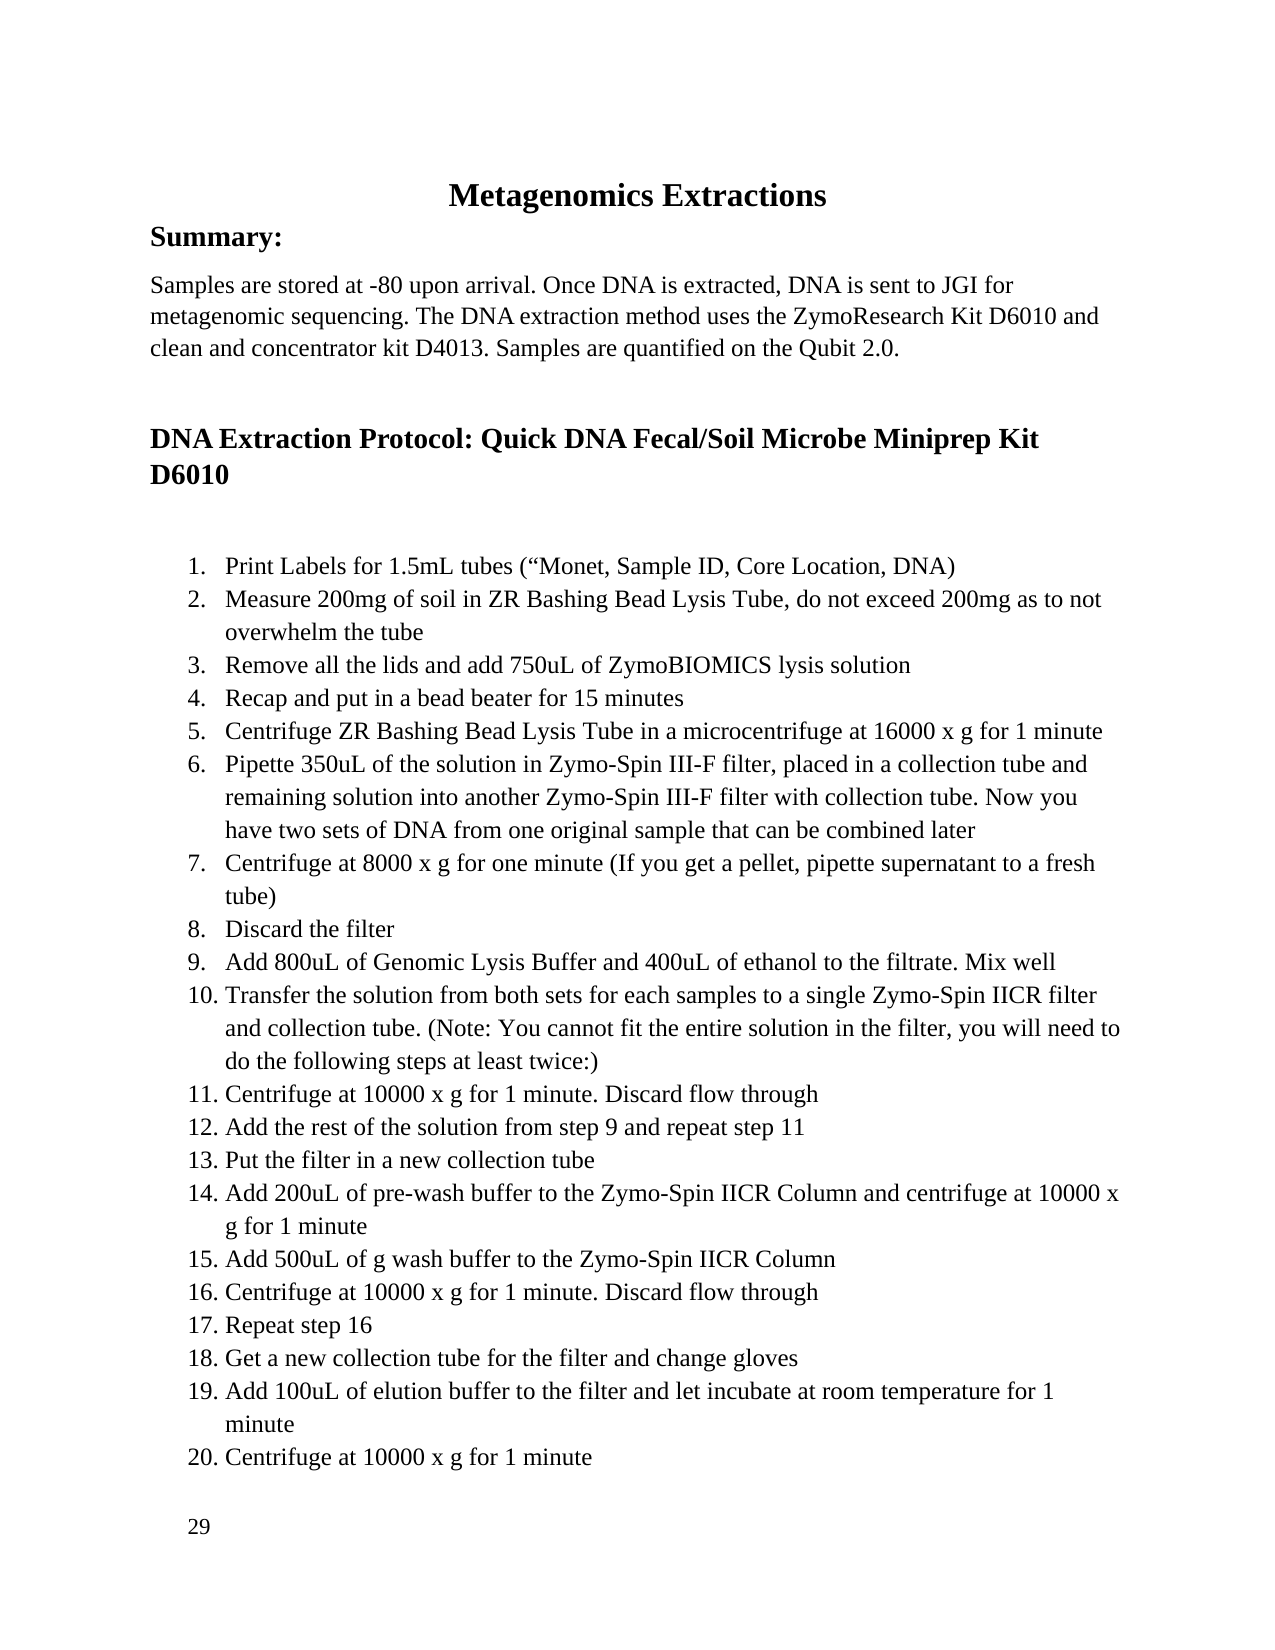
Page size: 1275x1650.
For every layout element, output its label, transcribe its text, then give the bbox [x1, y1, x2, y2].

list Remove all the lids and add 750uL of ZymoBIOMICS lysis solution [187, 650, 1125, 679]
list Pipette 350uL of the solution in Zymo-Spin III-F filter, placed in a collection tube and remaining solution into another Zymo-Spin III-F filter with collection tube. Now you have two sets of DNA from one original sample that can be combined later [187, 749, 1125, 844]
list Put the filter in a new collection tube [187, 1145, 1125, 1174]
list Transfer the solution from both sets for each samples to a single Zymo-Spin IICR filter and collection tube. (Note: You cannot fit the entire solution in the filter, you will need to do the following steps at least twice:) [187, 980, 1125, 1075]
list Add 800uL of Genomic Lysis Buffer and 400uL of ethanol to the filtrate. Mix well [187, 947, 1125, 976]
list Centrifuge at 10000 x g for 1 minute [187, 1442, 1125, 1471]
list Add 100uL of elution buffer to the filter and let incubate at room temperature for 1 minute [187, 1376, 1125, 1438]
list Add 500uL of g wash buffer to the Zymo-Spin IICR Column [187, 1244, 1125, 1273]
list Add the rest of the solution from step 9 and repeat step 11 [187, 1112, 1125, 1141]
list Get a new collection tube for the filter and change gloves [187, 1343, 1125, 1372]
subtitle Summary: [150, 219, 1125, 253]
text DNA Extraction Protocol: Quick DNA Fecal/Soil Microbe Miniprep Kit D6010 [150, 421, 1125, 491]
list Print Labels for 1.5mL tubes (“Monet, Sample ID, Core Location, DNA) [187, 551, 1125, 580]
subtitle Metagenomics Extractions [150, 175, 1125, 213]
list Centrifuge ZR Bashing Bead Lysis Tube in a microcentrifuge at 16000 x g for 1 minute [187, 716, 1125, 745]
list Discard the filter [187, 914, 1125, 943]
list Recap and put in a bead beater for 15 minutes [187, 683, 1125, 712]
list Measure 200mg of soil in ZR Bashing Bead Lysis Tube, do not exceed 200mg as to not overwhelm the tube [187, 584, 1125, 646]
list Centrifuge at 8000 x g for one minute (If you get a pellet, pipette supernatant to a fresh tube) [187, 848, 1125, 910]
list Centrifuge at 10000 x g for 1 minute. Discard flow through [187, 1277, 1125, 1306]
text Samples are stored at -80 upon arrival. Once DNA is extracted, DNA is sent to JGI for metagenomic sequencing. The DNA extraction method uses the ZymoResearch Kit D6010 and clean and concentrator kit D4013. Samples are quantified on the Qubit 2.0. [150, 270, 1125, 361]
list Repeat step 16 [187, 1310, 1125, 1339]
list Add 200uL of pre-wash buffer to the Zymo-Spin IICR Column and centrifuge at 10000 x g for 1 minute [187, 1178, 1125, 1240]
list Centrifuge at 10000 x g for 1 minute. Discard flow through [187, 1079, 1125, 1108]
